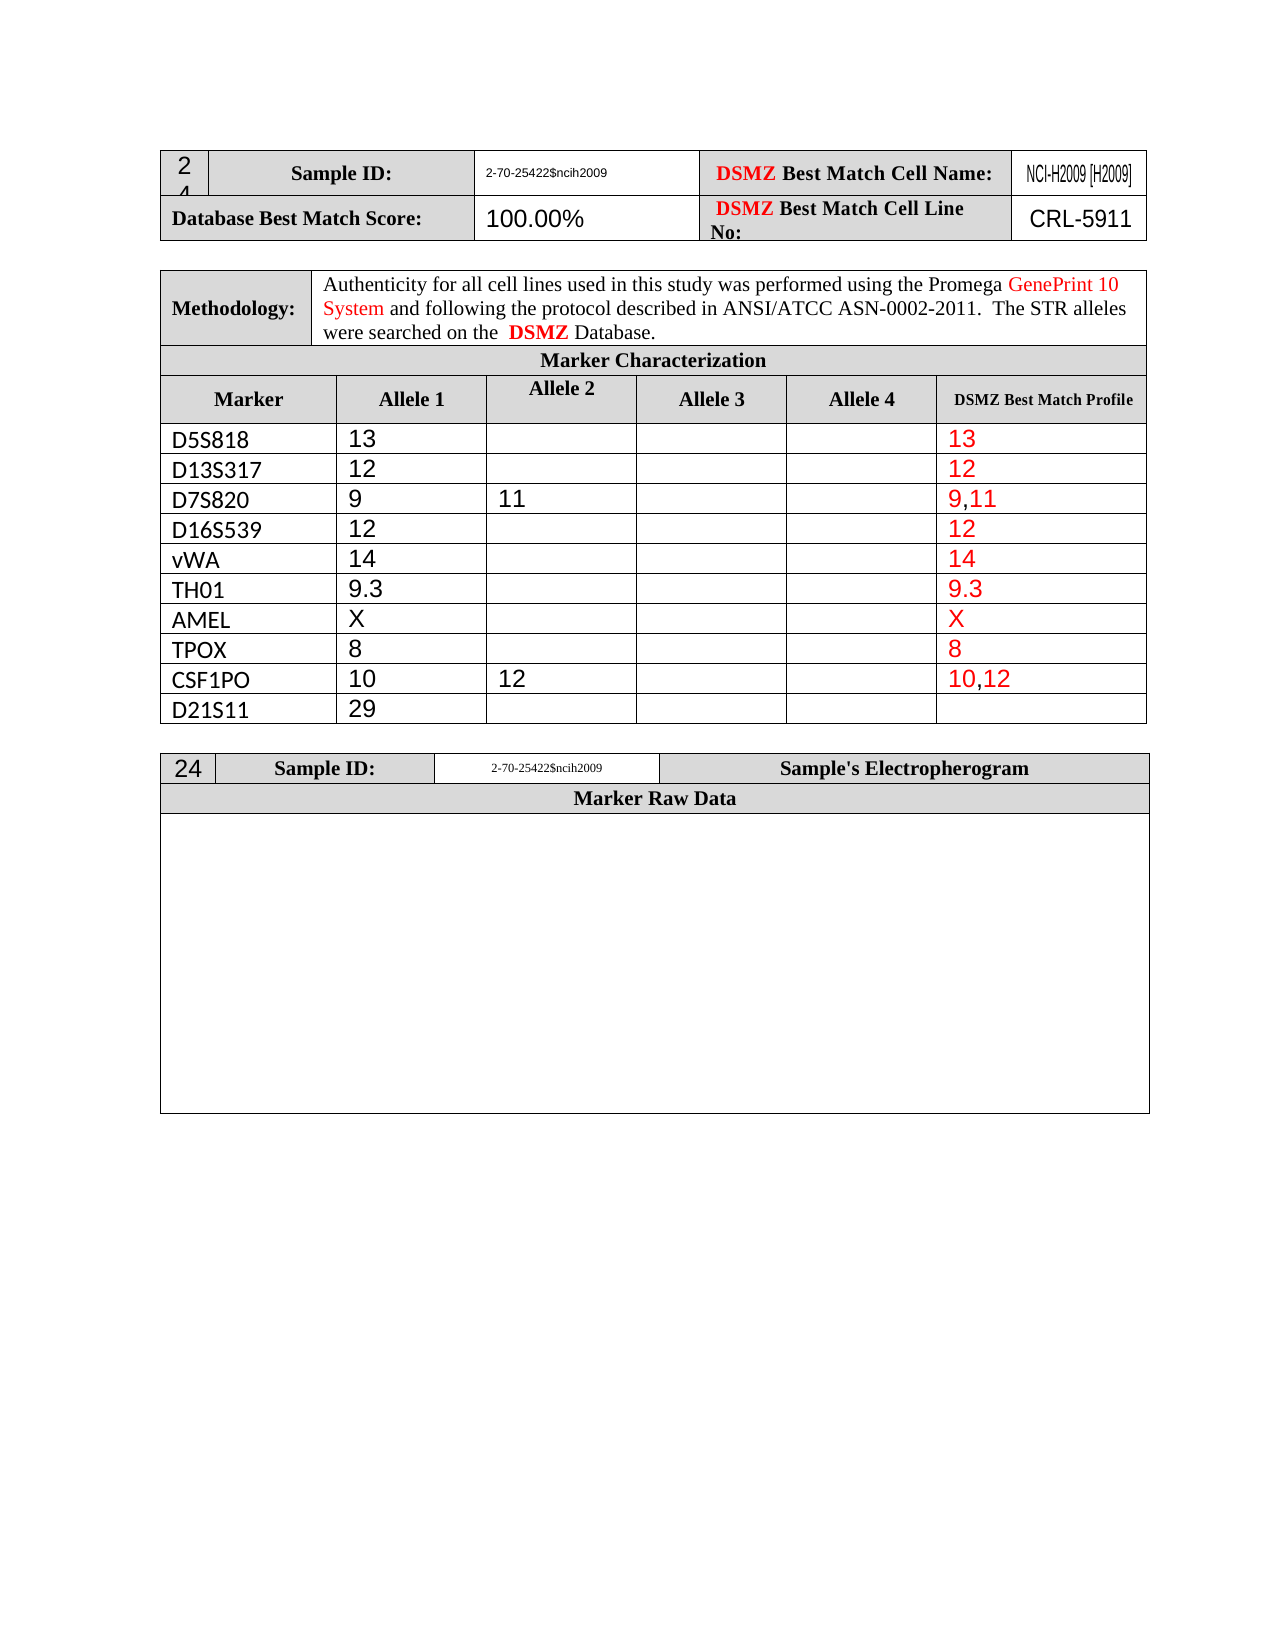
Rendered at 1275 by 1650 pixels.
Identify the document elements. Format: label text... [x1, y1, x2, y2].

table_cell AMEL [161, 604, 336, 633]
table_cell Allele 4 [787, 376, 936, 423]
table_cell [487, 694, 636, 723]
table_cell [787, 694, 936, 723]
table_cell 12 [337, 514, 486, 543]
table_cell D7S820 [161, 484, 336, 513]
table_cell [637, 544, 786, 573]
table_cell [487, 454, 636, 483]
table_cell DSMZ Best Match Cell Line No: [700, 196, 1011, 240]
table_cell 100.00% [475, 196, 699, 240]
table_cell Allele 3 [637, 376, 786, 423]
table_cell [487, 604, 636, 633]
table_cell [487, 424, 636, 453]
table_cell CSF1PO [161, 664, 336, 693]
table_cell vWA [161, 544, 336, 573]
table_header Sample's Electropherogram [660, 754, 1149, 783]
table_cell 13 [937, 424, 1146, 453]
table_cell D13S317 [161, 454, 336, 483]
table_cell 14 [937, 544, 1146, 573]
table_header 2-70-25422$ncih2009 [475, 151, 699, 195]
table_cell X [937, 604, 1146, 633]
table_header 24 [161, 151, 208, 195]
table_cell TPOX [161, 634, 336, 663]
table_cell 12 [937, 514, 1146, 543]
table_cell 10,12 [937, 664, 1146, 693]
table_header 2-70-25422$ncih2009 [435, 754, 659, 783]
table_cell Database Best Match Score: [161, 196, 474, 240]
table_cell 12 [937, 454, 1146, 483]
table_cell [787, 544, 936, 573]
table_cell X [337, 604, 486, 633]
table_cell [787, 664, 936, 693]
table_cell [787, 514, 936, 543]
table_cell 12 [487, 664, 636, 693]
table_cell [161, 814, 1149, 1113]
table_header DSMZ Best Match Cell Name: [700, 151, 1011, 195]
table_cell D16S539 [161, 514, 336, 543]
table_cell CRL-5911 [1012, 196, 1146, 240]
table_cell 9,11 [937, 484, 1146, 513]
table_cell 8 [337, 634, 486, 663]
table_cell D5S818 [161, 424, 336, 453]
table_cell D21S11 [161, 694, 336, 723]
table_cell [937, 694, 1146, 723]
table_cell 9.3 [337, 574, 486, 603]
table_cell 13 [337, 424, 486, 453]
table_cell [487, 634, 636, 663]
table_cell [487, 574, 636, 603]
table_cell [787, 424, 936, 453]
table_cell [487, 544, 636, 573]
table_cell [637, 514, 786, 543]
table_cell 9.3 [937, 574, 1146, 603]
table_cell [637, 664, 786, 693]
table_cell Marker Characterization [161, 346, 1146, 375]
table_header Methodology: [161, 271, 311, 345]
table_cell [637, 604, 786, 633]
table_cell TH01 [161, 574, 336, 603]
table_cell 10 [337, 664, 486, 693]
table_cell [787, 634, 936, 663]
table_cell DSMZ Best Match Profile [937, 376, 1146, 423]
table_cell [637, 424, 786, 453]
table_cell [487, 514, 636, 543]
table_cell [637, 574, 786, 603]
table_cell Marker Raw Data [161, 784, 1149, 813]
table_cell [787, 604, 936, 633]
table_cell Marker [161, 376, 336, 423]
table_cell [787, 484, 936, 513]
table_cell [637, 694, 786, 723]
table_cell 14 [337, 544, 486, 573]
table_header Authenticity for all cell lines used in this study was performed using the Promega and following the protocol described in ANSI/ATCC ASN-0002-2011. The STR alleles were searched on the DSMZ Database. [312, 271, 1146, 345]
table_cell [637, 634, 786, 663]
table_header 24 [161, 754, 215, 783]
table_cell 29 [337, 694, 486, 723]
table_header Sample ID: [216, 754, 434, 783]
table_cell [787, 454, 936, 483]
table_cell 9 [337, 484, 486, 513]
table_cell 11 [487, 484, 636, 513]
table_cell 12 [337, 454, 486, 483]
table_cell Allele 1 [337, 376, 486, 423]
table_cell 8 [937, 634, 1146, 663]
table_cell [787, 574, 936, 603]
table_header Sample ID: [209, 151, 474, 195]
table_header NCI-H2009 [H2009] [1012, 151, 1146, 195]
table_cell Allele 2 [487, 376, 636, 423]
table_cell [637, 454, 786, 483]
table_cell [637, 484, 786, 513]
